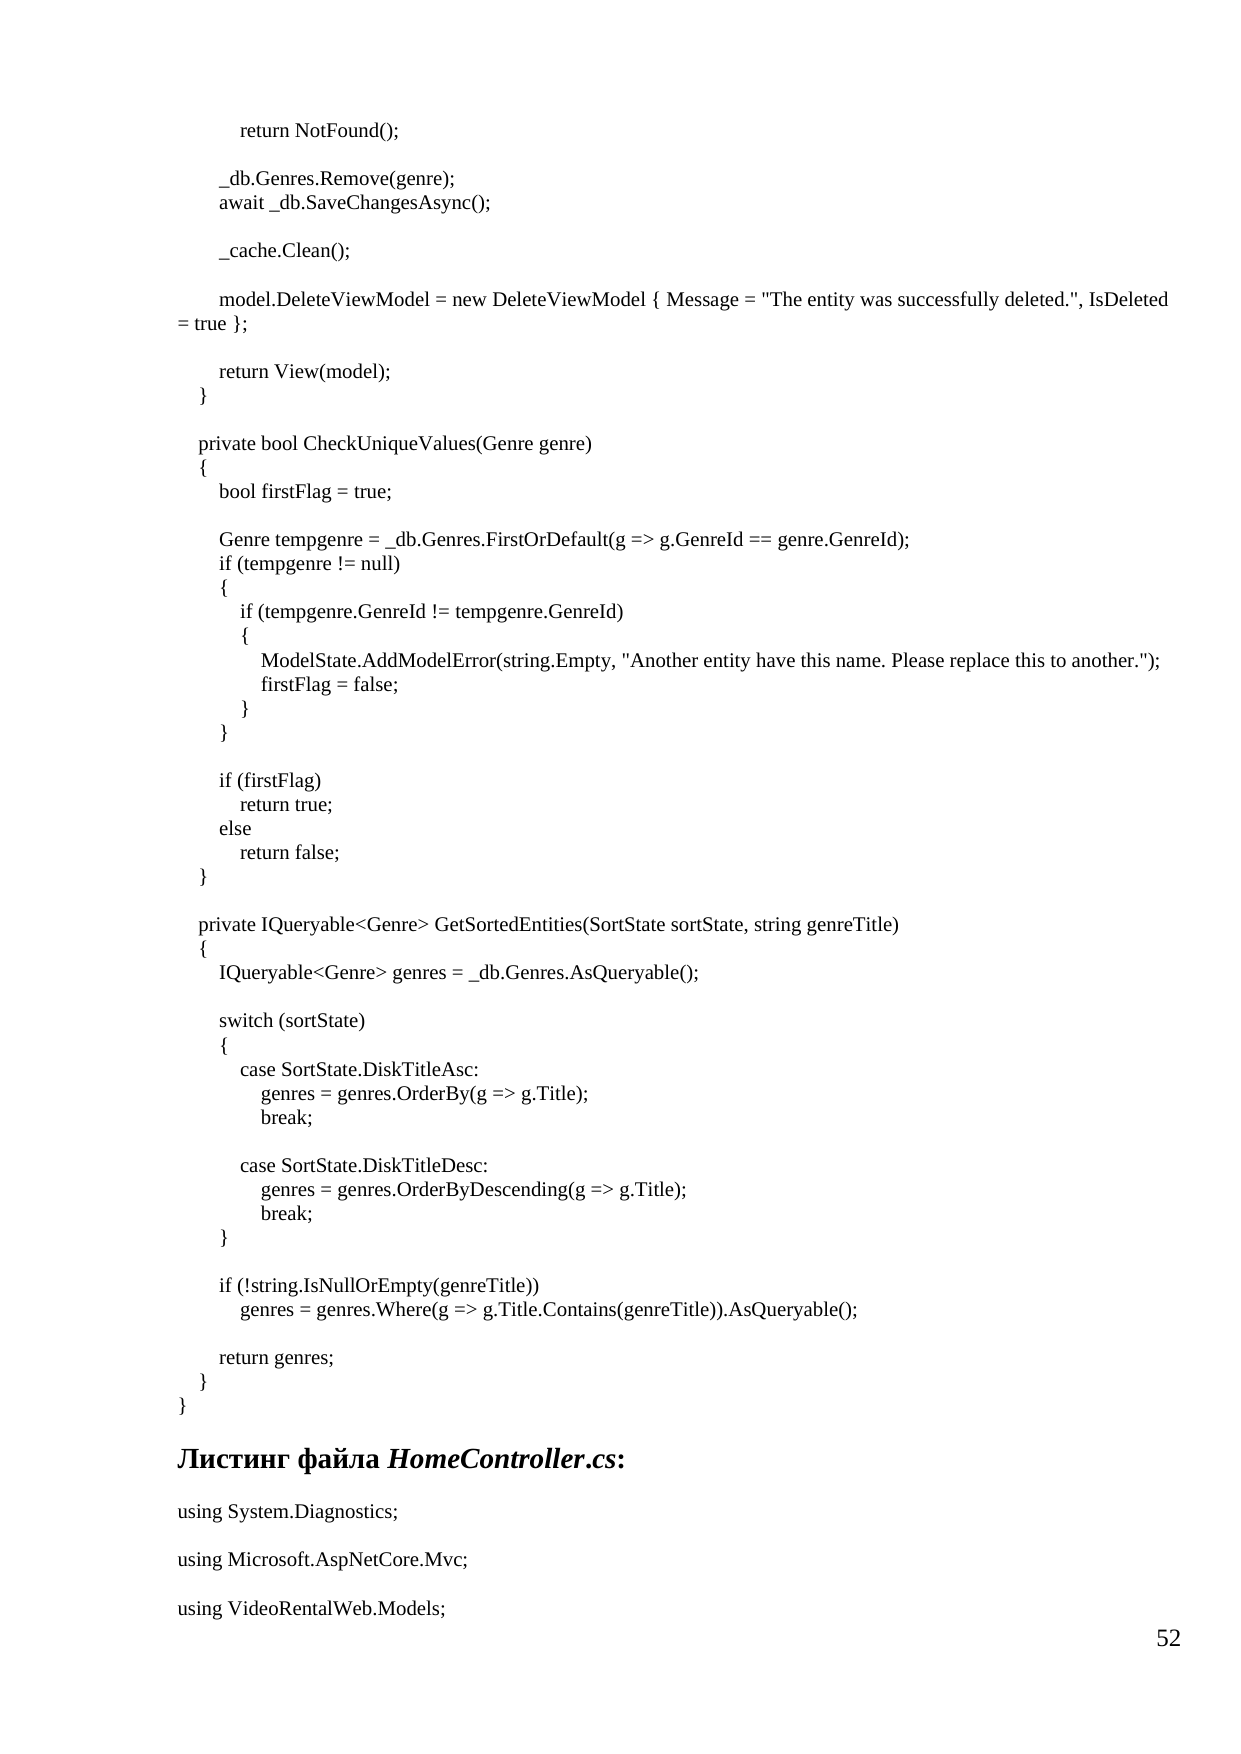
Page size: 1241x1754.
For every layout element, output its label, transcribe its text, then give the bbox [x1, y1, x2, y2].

text } [177, 1225, 1181, 1249]
text { [177, 623, 1181, 647]
text model.DeleteViewModel = new DeleteViewModel { Message = "The entity was successfully deleted.", IsDeleted = true }; [177, 287, 1181, 335]
text bool firstFlag = true; [177, 479, 1181, 503]
text Листинг файла HomeController.cs: [177, 1442, 1181, 1475]
text } [177, 696, 1181, 720]
text private IQueryable<Genre> GetSortedEntities(SortState sortState, string genreTitle) [177, 912, 1181, 936]
text if (tempgenre.GenreId != tempgenre.GenreId) [177, 599, 1181, 623]
text break; [177, 1201, 1181, 1225]
text return false; [177, 840, 1181, 864]
text } [177, 1369, 1181, 1393]
text Genre tempgenre = _db.Genres.FirstOrDefault(g => g.GenreId == genre.GenreId); [177, 527, 1181, 551]
text genres = genres.OrderBy(g => g.Title); [177, 1081, 1181, 1105]
text return genres; [177, 1345, 1181, 1369]
text } [177, 383, 1181, 407]
text using System.Diagnostics; [177, 1499, 1181, 1523]
text } [177, 1393, 1181, 1417]
text break; [177, 1105, 1181, 1129]
text return NotFound(); [177, 118, 1181, 142]
text firstFlag = false; [177, 672, 1181, 696]
text { [177, 455, 1181, 479]
text case SortState.DiskTitleDesc: [177, 1153, 1181, 1177]
text case SortState.DiskTitleAsc: [177, 1057, 1181, 1081]
text _cache.Clean(); [177, 238, 1181, 262]
text } [177, 864, 1181, 888]
text if (!string.IsNullOrEmpty(genreTitle)) [177, 1273, 1181, 1297]
text ModelState.AddModelError(string.Empty, "Another entity have this name. Please replace this to another."); [177, 647, 1181, 672]
text using VideoRentalWeb.Models; [177, 1595, 1181, 1619]
text else [177, 816, 1181, 840]
text } [177, 720, 1181, 744]
text return View(model); [177, 359, 1181, 383]
text IQueryable<Genre> genres = _db.Genres.AsQueryable(); [177, 960, 1181, 984]
text switch (sortState) [177, 1008, 1181, 1032]
text if (tempgenre != null) [177, 551, 1181, 575]
text _db.Genres.Remove(genre); [177, 166, 1181, 190]
text { [177, 936, 1181, 960]
text return true; [177, 792, 1181, 816]
text if (firstFlag) [177, 768, 1181, 792]
text using Microsoft.AspNetCore.Mvc; [177, 1547, 1181, 1571]
text private bool CheckUniqueValues(Genre genre) [177, 431, 1181, 455]
text genres = genres.OrderByDescending(g => g.Title); [177, 1177, 1181, 1201]
text { [177, 575, 1181, 599]
text await _db.SaveChangesAsync(); [177, 190, 1181, 214]
text { [177, 1032, 1181, 1057]
text genres = genres.Where(g => g.Title.Contains(genreTitle)).AsQueryable(); [177, 1297, 1181, 1321]
